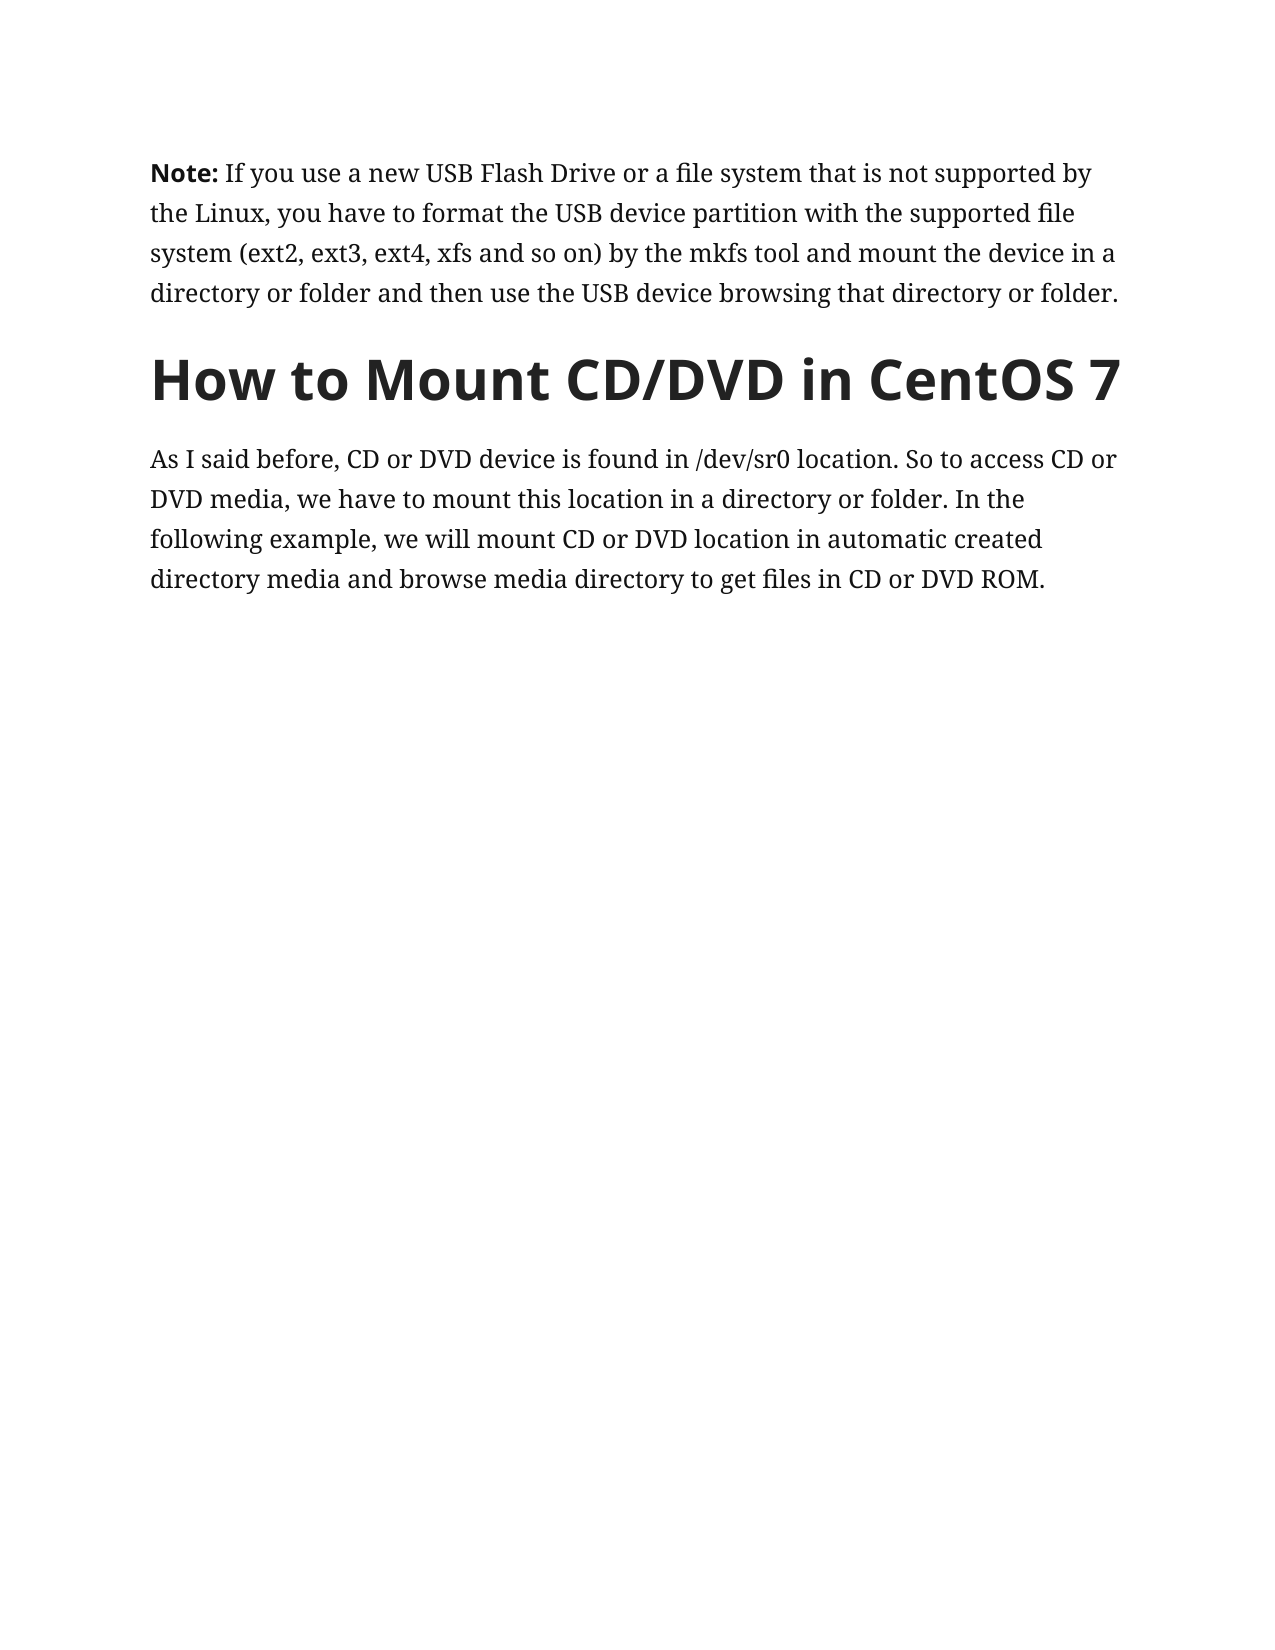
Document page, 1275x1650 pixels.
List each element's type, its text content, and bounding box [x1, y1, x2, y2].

text As I said before, CD or DVD device is found in /dev/sr0 location. So to access CD or DVD media, we have to mount this location in a directory or folder. In the following example, we will mount CD or DVD location in automatic created directory media and browse media directory to get files in CD or DVD ROM. [150, 435, 1125, 595]
text Note: If you use a new USB Flash Drive or a file system that is not supported by the Linux, you have to format the USB device partition with the supported file system (ext2, ext3, ext4, xfs and so on) by the mkfs tool and mount the device in a directory or folder and then use the USB device browsing that directory or folder. [150, 150, 1125, 310]
text How to Mount CD/DVD in CentOS 7 [150, 340, 1125, 417]
